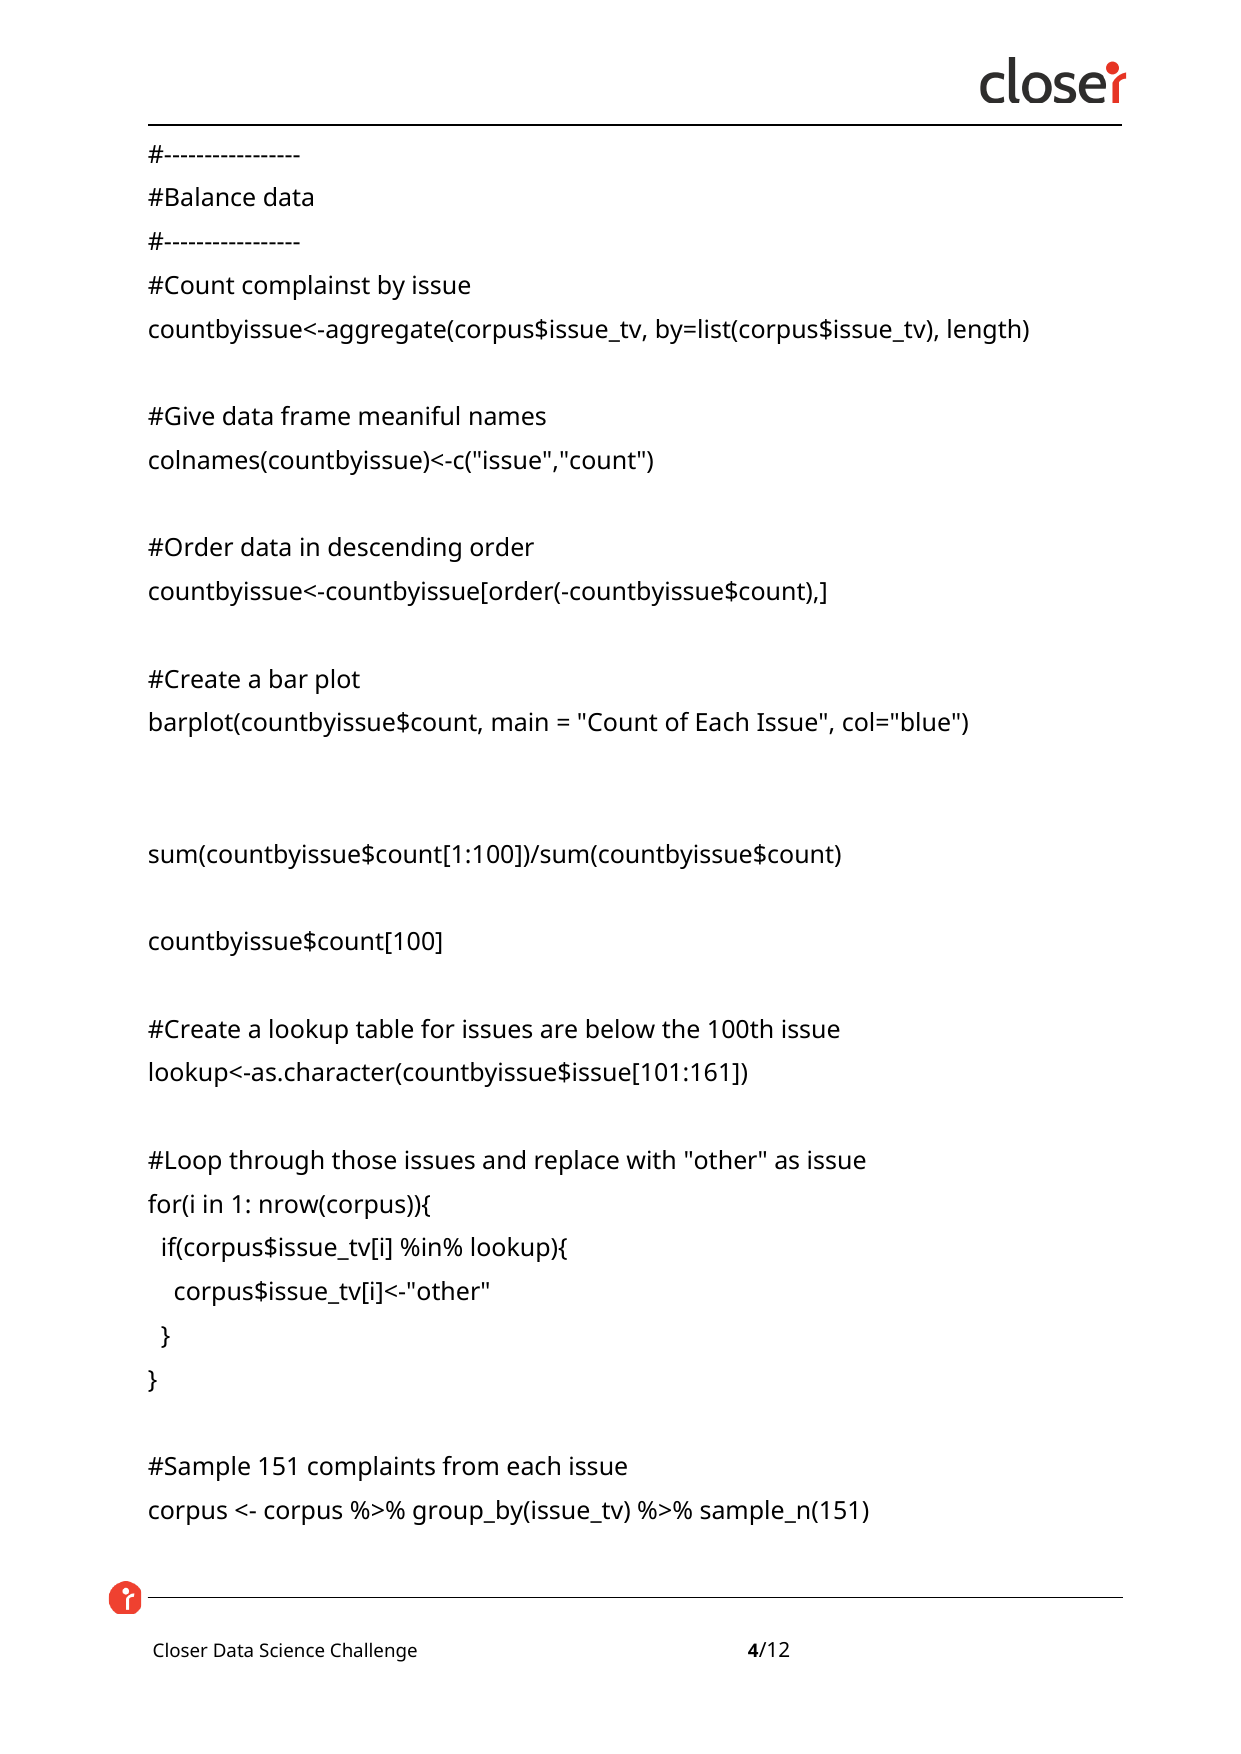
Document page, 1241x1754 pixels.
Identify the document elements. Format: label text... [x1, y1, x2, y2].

text corpus <- corpus %>% group_by(issue_tv) %>% sample_n(151) [148, 1494, 1122, 1526]
text #Sample 151 complaints from each issue [148, 1451, 1122, 1482]
text #----------------- [148, 226, 1122, 257]
text barplot(countbyissue$count, main = "Count of Each Issue", col="blue") [148, 707, 1122, 738]
text } [148, 1319, 1122, 1351]
text #Create a lookup table for issues are below the 100th issue [148, 1013, 1122, 1044]
text } [148, 1363, 1122, 1394]
text #Balance data [148, 182, 1122, 213]
text #Loop through those issues and replace with "other" as issue [148, 1144, 1122, 1176]
text if(corpus$issue_tv[i] %in% lookup){ [148, 1232, 1122, 1263]
text for(i in 1: nrow(corpus)){ [148, 1188, 1122, 1219]
text countbyissue$count[100] [148, 926, 1122, 957]
text #Create a bar plot [148, 663, 1122, 694]
text #----------------- [148, 138, 1122, 169]
text colnames(countbyissue)<-c("issue","count") [148, 444, 1122, 476]
text lookup<-as.character(countbyissue$issue[101:161]) [148, 1057, 1122, 1088]
text corpus$issue_tv[i]<-"other" [148, 1276, 1122, 1307]
text sum(countbyissue$count[1:100])/sum(countbyissue$count) [148, 838, 1122, 869]
text #Count complainst by issue [148, 269, 1122, 301]
text countbyissue<-aggregate(corpus$issue_tv, by=list(corpus$issue_tv), length) [148, 313, 1122, 344]
text #Give data frame meaniful names [148, 401, 1122, 432]
text countbyissue<-countbyissue[order(-countbyissue$count),] [148, 576, 1122, 607]
text #Order data in descending order [148, 532, 1122, 563]
